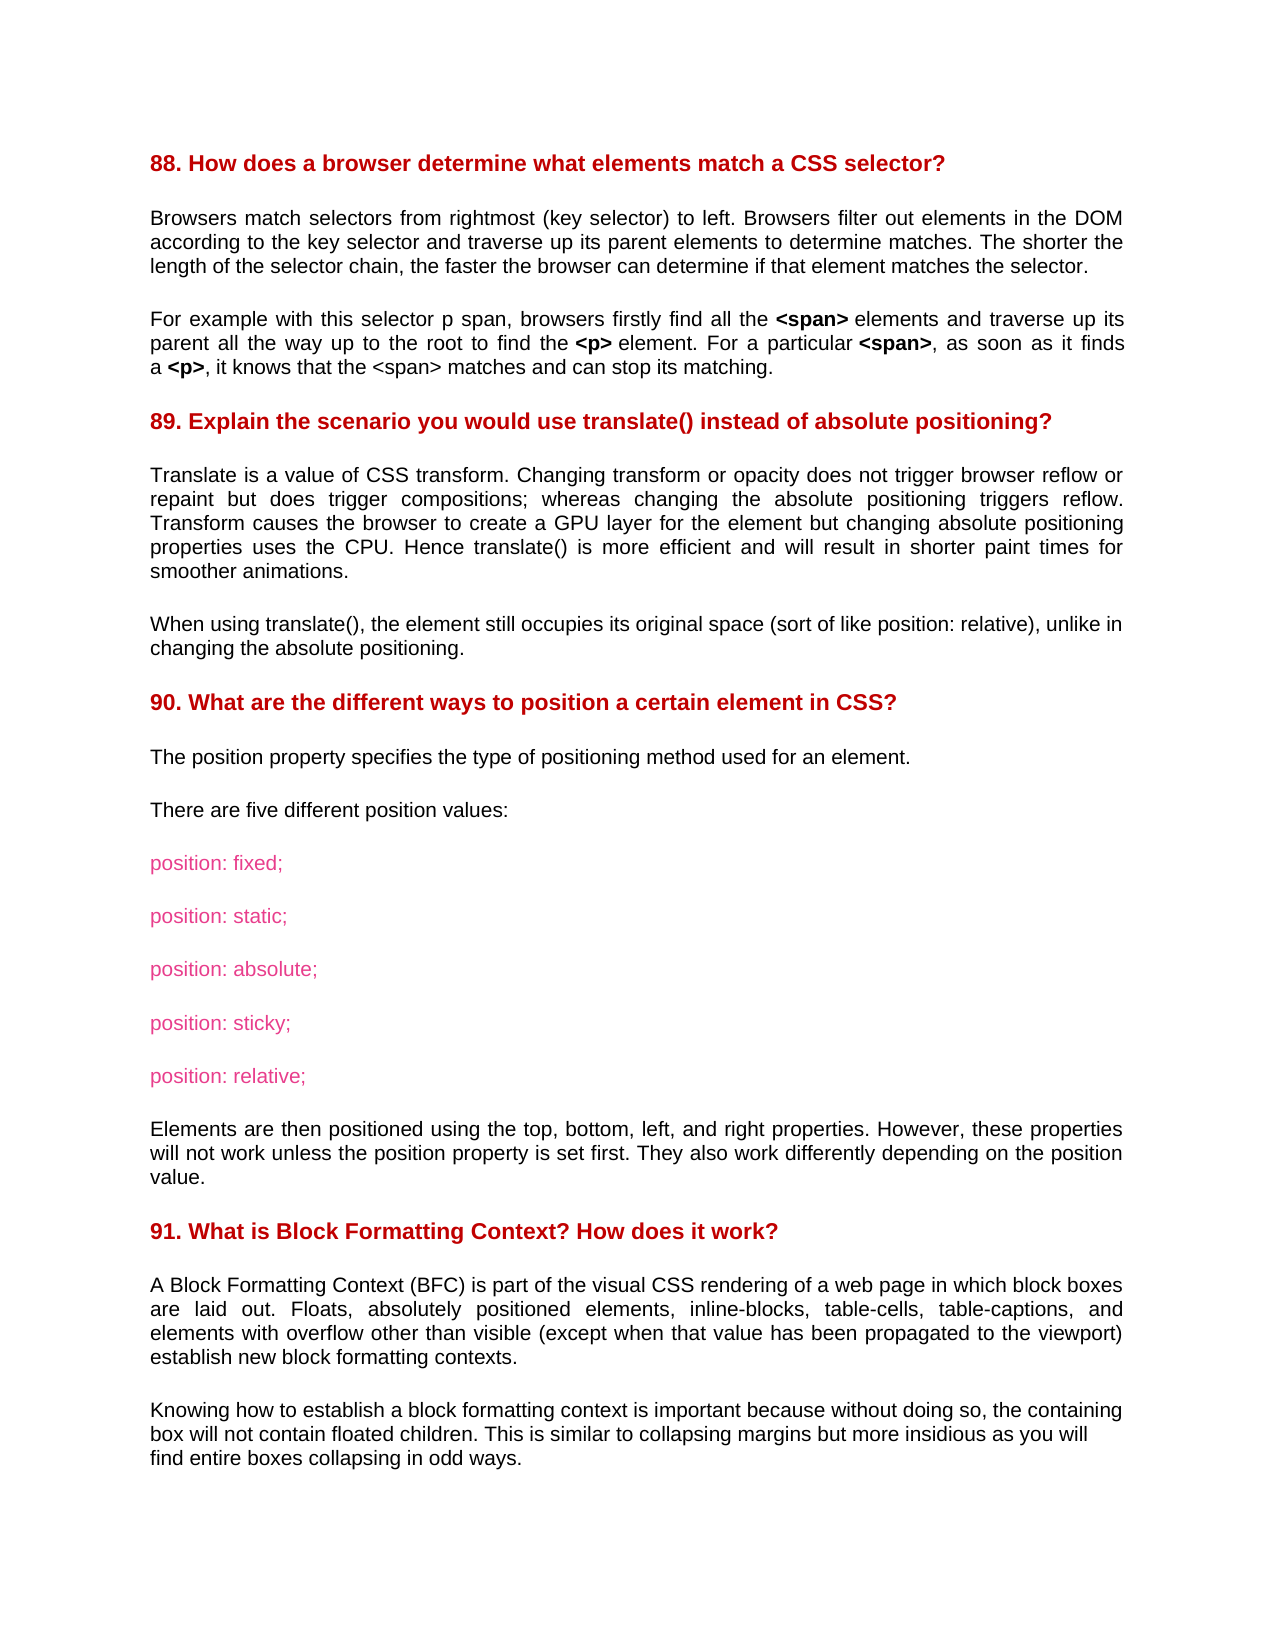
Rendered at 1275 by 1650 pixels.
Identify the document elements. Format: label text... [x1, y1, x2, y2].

text position: sticky; [150, 1010, 1125, 1034]
text 90. What are the different ways to position a certain element in CSS? [150, 689, 1125, 716]
text For example with this selector p span, browsers firstly find all the <span> elements and traverse up its parent all the way up to the root to find the <p> element. For a particular <span>, as soon as it finds a <p>, it knows that the <span> matches and can stop its matching. [150, 307, 1125, 378]
text 89. Explain the scenario you would use translate() instead of absolute positioning? [150, 408, 1125, 434]
text 91. What is Block Formatting Context? How does it work? [150, 1218, 1125, 1244]
text The position property specifies the type of positioning method used for an element. [150, 745, 1125, 769]
text position: absolute; [150, 957, 1125, 981]
text position: fixed; [150, 851, 1125, 875]
text Translate is a value of CSS transform. Changing transform or opacity does not trigger browser reflow or repaint but does trigger compositions; whereas changing the absolute positioning triggers reflow. Transform causes the browser to create a GPU layer for the element but changing absolute positioning properties uses the CPU. Hence translate() is more efficient and will result in shorter paint times for smoother animations. [150, 463, 1125, 583]
text Browsers match selectors from rightmost (key selector) to left. Browsers filter out elements in the DOM according to the key selector and traverse up its parent elements to determine matches. The shorter the length of the selector chain, the faster the browser can determine if that element matches the selector. [150, 206, 1125, 277]
text Elements are then positioned using the top, bottom, left, and right properties. However, these properties will not work unless the position property is set first. They also work differently depending on the position value. [150, 1117, 1125, 1188]
text Knowing how to establish a block formatting context is important because without doing so, the containing box will not contain floated children. This is similar to collapsing margins but more insidious as you will find entire boxes collapsing in odd ways. [150, 1398, 1125, 1470]
text There are five different position values: [150, 798, 1125, 822]
text position: relative; [150, 1063, 1125, 1087]
text 88. How does a browser determine what elements match a CSS selector? [150, 150, 1125, 176]
text A Block Formatting Context (BFC) is part of the visual CSS rendering of a web page in which block boxes are laid out. Floats, absolutely positioned elements, inline-blocks, table-cells, table-captions, and elements with overflow other than visible (except when that value has been propagated to the viewport) establish new block formatting contexts. [150, 1273, 1125, 1369]
text When using translate(), the element still occupies its original space (sort of like position: relative), unlike in changing the absolute positioning. [150, 612, 1125, 660]
text position: static; [150, 904, 1125, 928]
